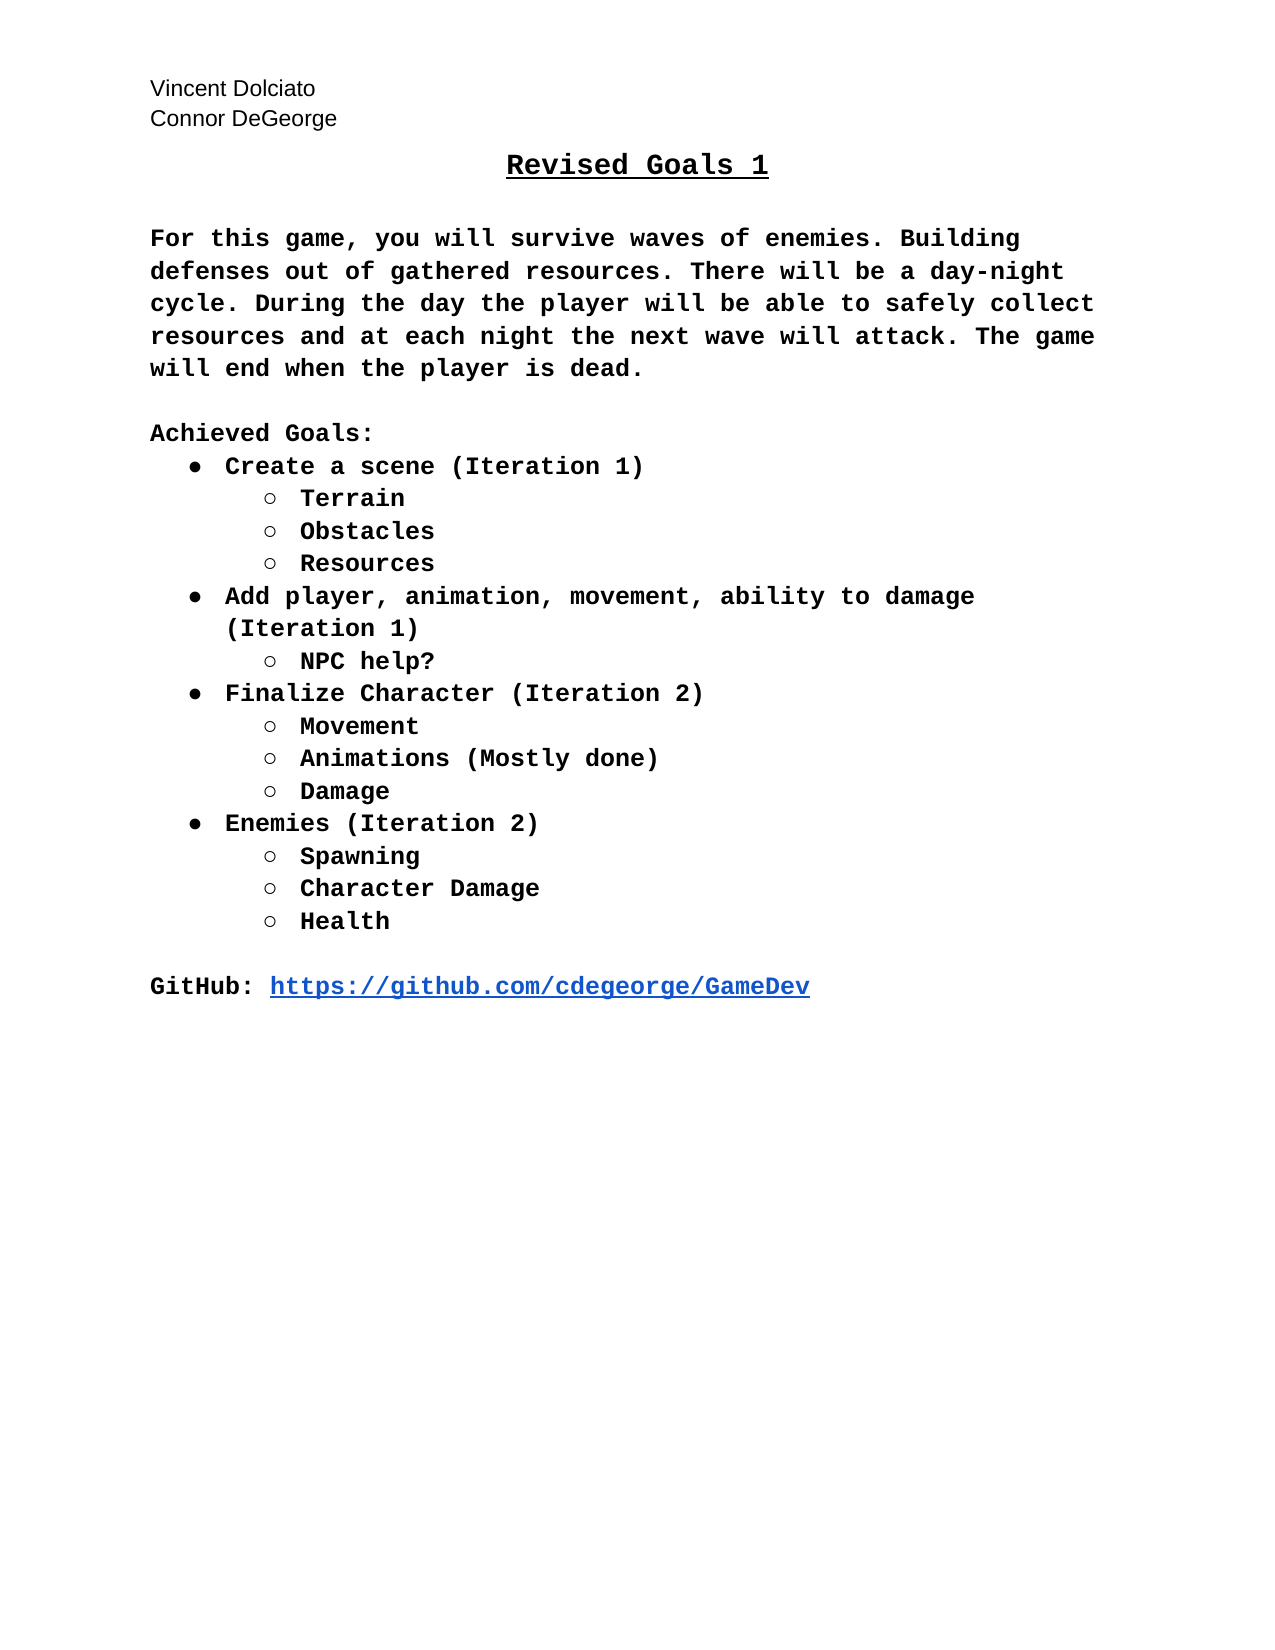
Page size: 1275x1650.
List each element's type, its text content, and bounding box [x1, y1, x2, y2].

list Spawning [262, 843, 1125, 872]
list Animations (Mostly done) [262, 746, 1125, 774]
list Enemies (Iteration 2) [187, 811, 1125, 839]
list Health [262, 908, 1125, 937]
list Create a scene (Iteration 1) [187, 453, 1125, 482]
list Obstacles [262, 518, 1125, 547]
list Terrain [262, 486, 1125, 514]
text Revised Goals 1 [150, 150, 1125, 183]
list Finalize Character (Iteration 2) [187, 681, 1125, 709]
text For this game, you will survive waves of enemies. Building defenses out of gathered resources. There will be a day-night cycle. During the day the player will be able to safely collect resources and at each night the next wave will attack. The game will end when the player is dead. [150, 226, 1125, 384]
text GitHub: https://github.com/cdegeorge/GameDev [150, 973, 1125, 1002]
list Character Damage [262, 876, 1125, 904]
list Movement [262, 713, 1125, 742]
list Resources [262, 551, 1125, 579]
list NPC help? [262, 648, 1125, 677]
text Achieved Goals: [150, 421, 1125, 449]
list Damage [262, 778, 1125, 807]
list Add player, animation, movement, ability to damage (Iteration 1) [187, 583, 1125, 644]
